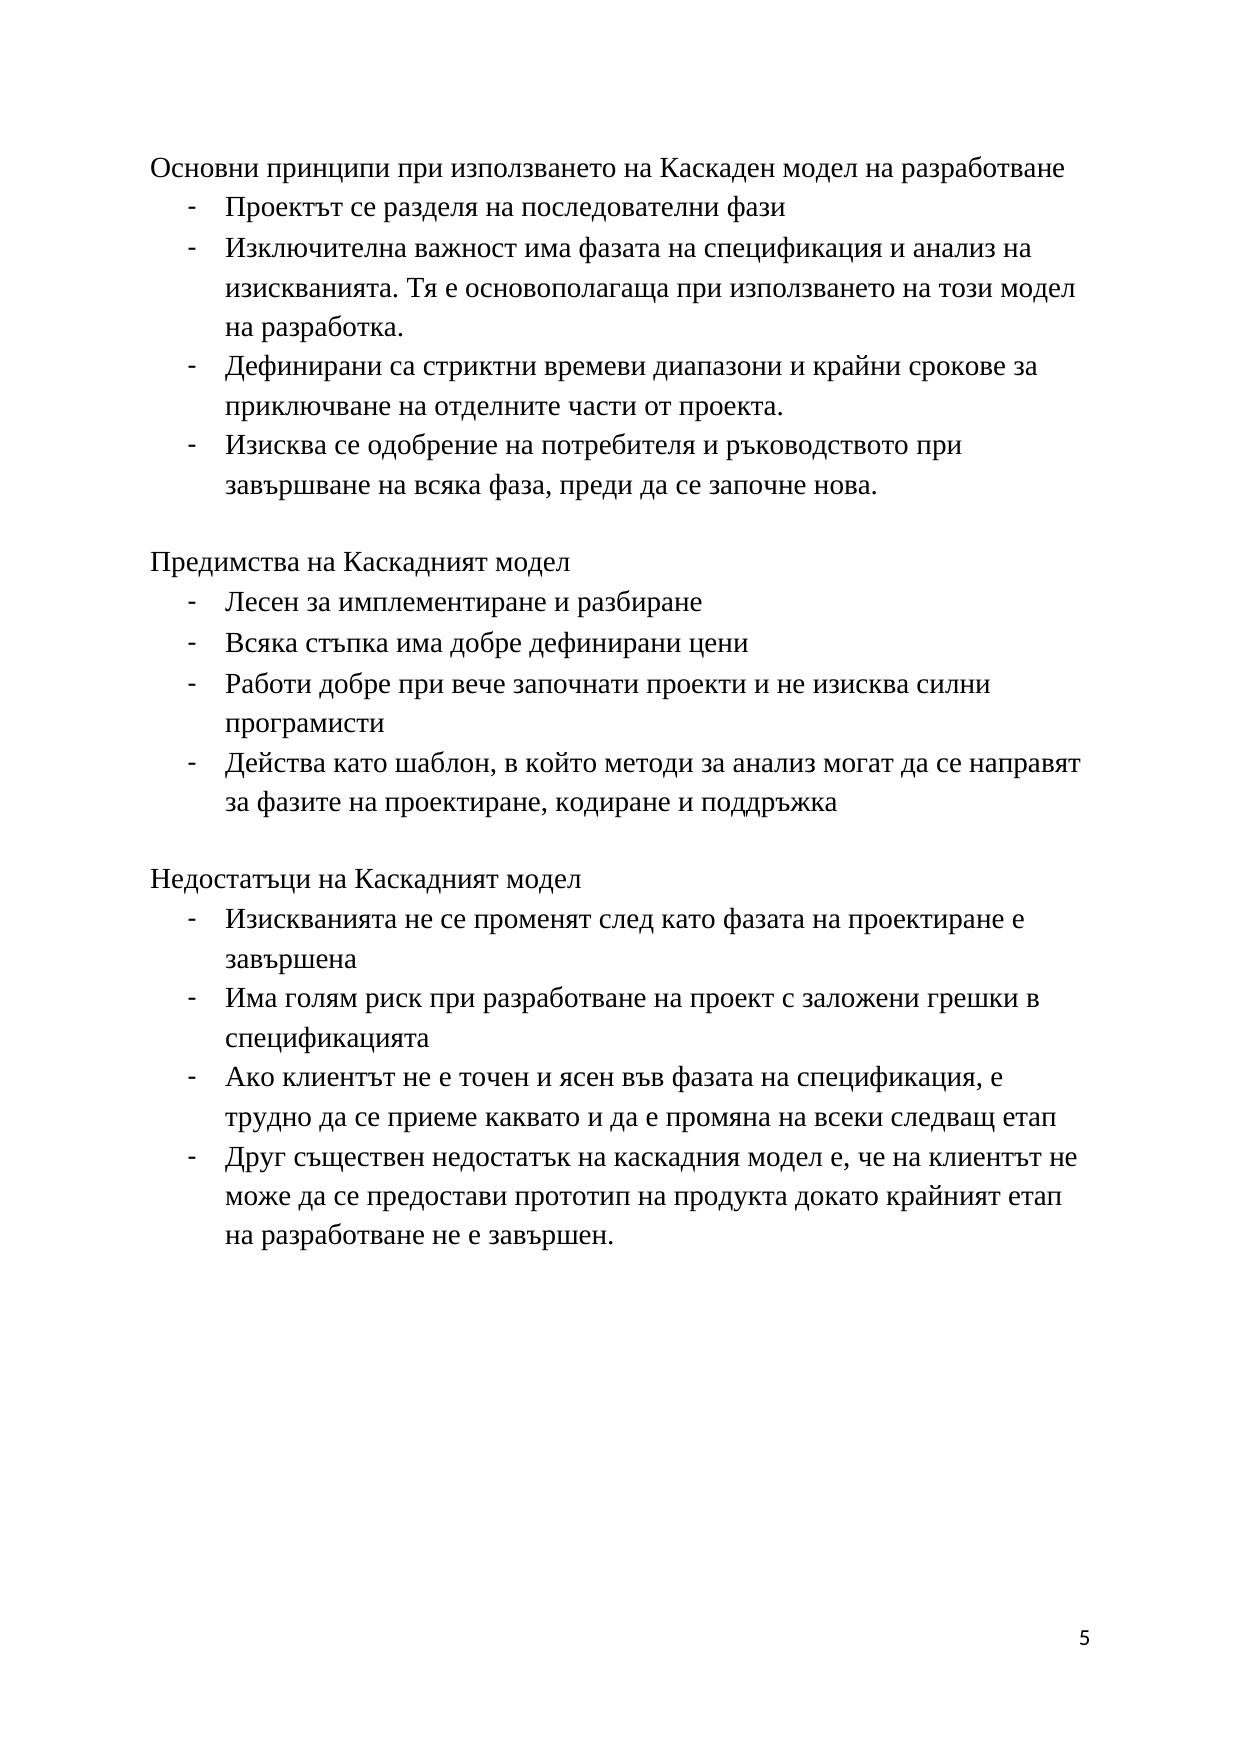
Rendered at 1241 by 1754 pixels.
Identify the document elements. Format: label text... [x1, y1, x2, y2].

list Всяка стъпка има добре дефинирани цени [187, 624, 1090, 659]
list Ако клиентът не е точен и ясен във фазата на спецификация, е трудно да се приеме каквато и да е промяна на всеки следващ етап [187, 1058, 1090, 1133]
list Изключителна важност има фазата на спецификация и анализ на изискванията. Тя е основополагаща при използването на този модел на разработка. [187, 229, 1090, 342]
list Друг съществен недостатък на каскадния модел е, че на клиентът не може да се предостави прототип на продукта докато крайният етап на разработване не е завършен. [187, 1138, 1090, 1250]
list Лесен за имплементиране и разбиране [187, 583, 1090, 618]
list Действа като шаблон, в който методи за анализ могат да се направят за фазите на проектиране, кодиране и поддръжка [187, 744, 1090, 818]
list Изискванията не се променят след като фазата на проектиране е завършена [187, 900, 1090, 974]
list Дефинирани са стриктни времеви диапазони и крайни срокове за приключване на отделните части от проекта. [187, 347, 1090, 421]
list Проектът се разделя на последователни фази [187, 188, 1090, 224]
list Има голям риск при разработване на проект с заложени грешки в спецификацията [187, 979, 1090, 1053]
list Изисква се одобрение на потребителя и ръководството при [187, 426, 1090, 462]
list Работи добре при вече започнати проекти и не изисква силни програмисти [187, 665, 1090, 739]
list завършване на всяка фаза, преди да се започне нова. [225, 467, 1090, 501]
text Основни принципи при използването на Каскаден модел на разработване [150, 150, 1090, 183]
text Предимства на Каскадният модел [150, 544, 1090, 578]
text Недостатъци на Каскадният модел [150, 862, 1090, 895]
